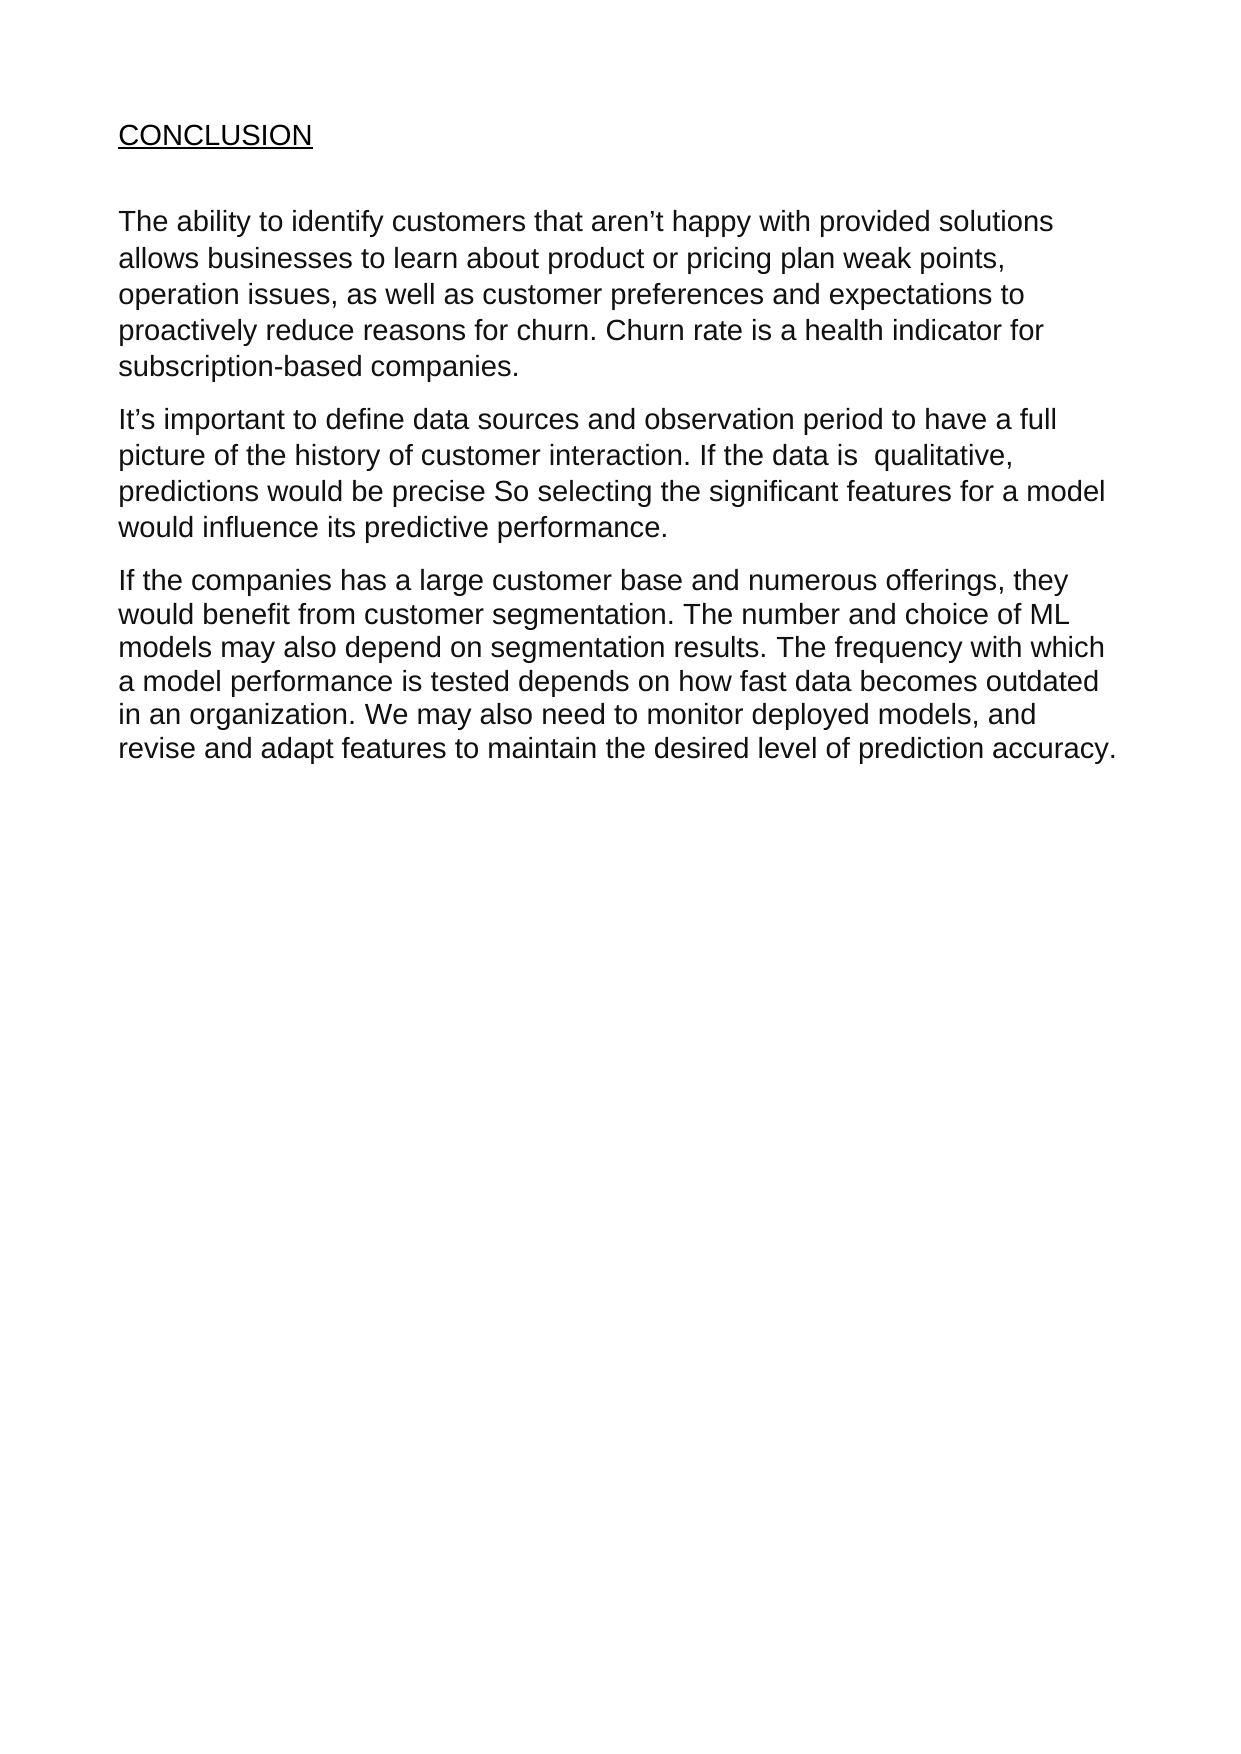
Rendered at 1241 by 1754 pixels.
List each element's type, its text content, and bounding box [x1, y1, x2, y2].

text It’s important to define data sources and observation period to have a full picture of the history of customer interaction. If the data is qualitative, predictions would be precise So selecting the significant features for a model would influence its predictive performance. [118, 402, 1122, 544]
text If the companies has a large customer base and numerous offerings, they would benefit from customer segmentation. The number and choice of ML models may also depend on segmentation results. The frequency with which a model performance is tested depends on how fast data becomes outdated in an organization. We may also need to monitor deployed models, and revise and adapt features to maintain the desired level of prediction accuracy. [118, 563, 1122, 764]
text CONCLUSION [118, 118, 1122, 152]
text The ability to identify customers that aren’t happy with provided solutions allows businesses to learn about product or pricing plan weak points, operation issues, as well as customer preferences and expectations to proactively reduce reasons for churn. Churn rate is a health indicator for subscription-based companies. [118, 204, 1122, 383]
